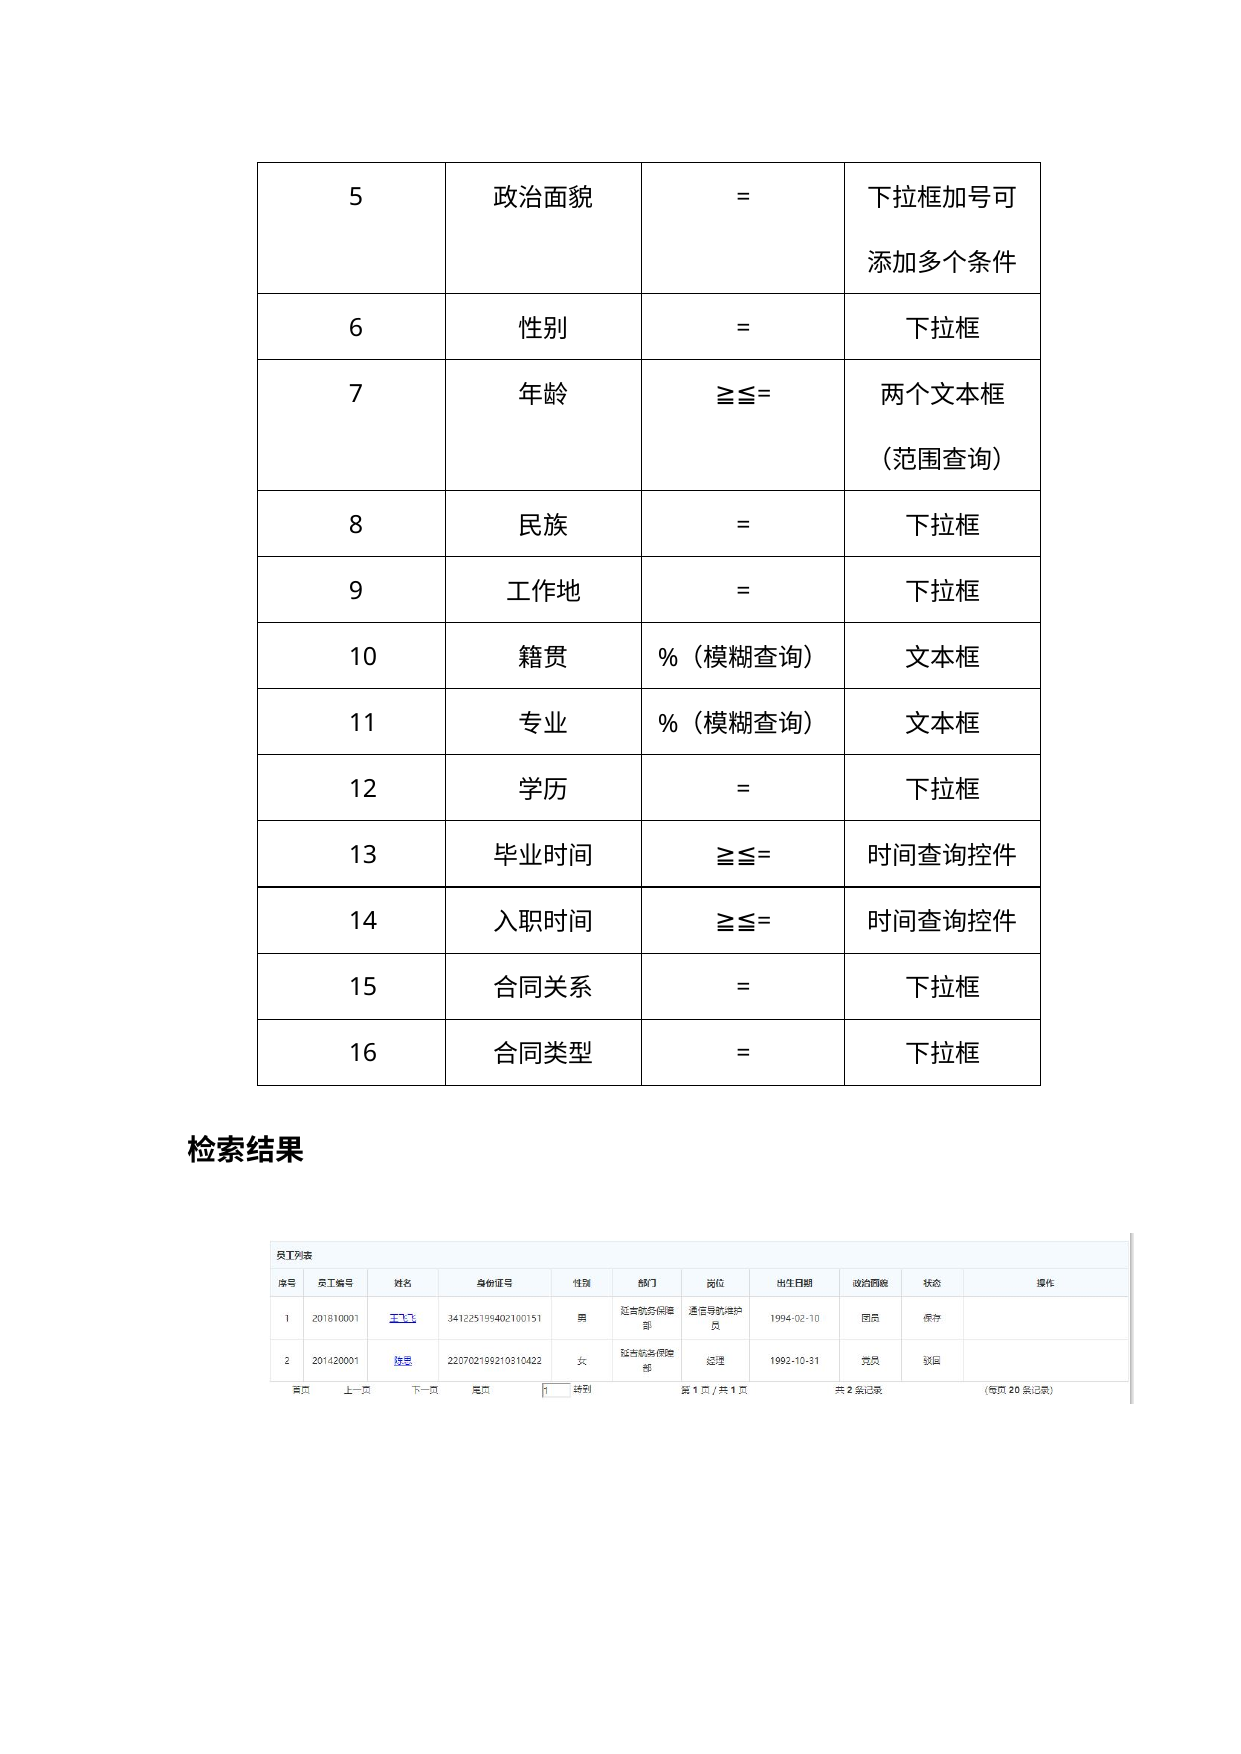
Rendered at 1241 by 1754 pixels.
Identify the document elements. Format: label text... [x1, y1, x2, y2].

table_cell 合同关系 [446, 954, 641, 1018]
table_cell 文本框 [845, 689, 1040, 754]
table_cell [258, 623, 445, 688]
table_cell [258, 755, 445, 820]
table_cell [258, 360, 445, 490]
table_cell 毕业时间 [446, 821, 641, 886]
table_cell 性别 [446, 294, 641, 359]
table_cell 下拉框 [845, 294, 1040, 359]
table_cell [258, 491, 445, 556]
table_cell = [642, 491, 844, 556]
table_cell [258, 294, 445, 359]
table_cell 籍贯 [446, 623, 641, 688]
table_cell ≧≦= [642, 360, 844, 490]
table_cell 下拉框 [845, 954, 1040, 1018]
table_cell %（模糊查询） [642, 689, 844, 754]
table_cell 两个文本框（范围查询） [845, 360, 1040, 490]
table_cell = [642, 755, 844, 820]
table_cell [258, 557, 445, 622]
table_cell 年龄 [446, 360, 641, 490]
table_cell 下拉框加号可添加多个条件 [845, 163, 1040, 293]
picture [268, 1233, 1134, 1404]
table_cell 专业 [446, 689, 641, 754]
table_cell 入职时间 [446, 888, 641, 952]
table_cell 文本框 [845, 623, 1040, 688]
table_cell = [642, 557, 844, 622]
table_cell ≧≦= [642, 888, 844, 952]
table_cell 下拉框 [845, 1020, 1040, 1084]
table_cell [258, 163, 445, 293]
table_cell = [642, 163, 844, 293]
table_cell %（模糊查询） [642, 623, 844, 688]
table_cell = [642, 954, 844, 1018]
table_cell 下拉框 [845, 491, 1040, 556]
table_cell 学历 [446, 755, 641, 820]
table_cell [258, 689, 445, 754]
table_cell [258, 821, 445, 886]
table_cell = [642, 1020, 844, 1084]
table_cell 政治面貌 [446, 163, 641, 293]
table_cell [258, 1020, 445, 1084]
table_cell 下拉框 [845, 755, 1040, 820]
table_cell = [642, 294, 844, 359]
table_cell 下拉框 [845, 557, 1040, 622]
table_cell 时间查询控件 [845, 821, 1040, 886]
table_cell 合同类型 [446, 1020, 641, 1084]
table_cell 工作地 [446, 557, 641, 622]
table_cell [258, 888, 445, 952]
table_cell 时间查询控件 [845, 888, 1040, 952]
table_cell 民族 [446, 491, 641, 556]
subtitle 检索结果 [187, 1115, 1053, 1180]
table_cell [258, 954, 445, 1018]
table_cell ≧≦= [642, 821, 844, 886]
